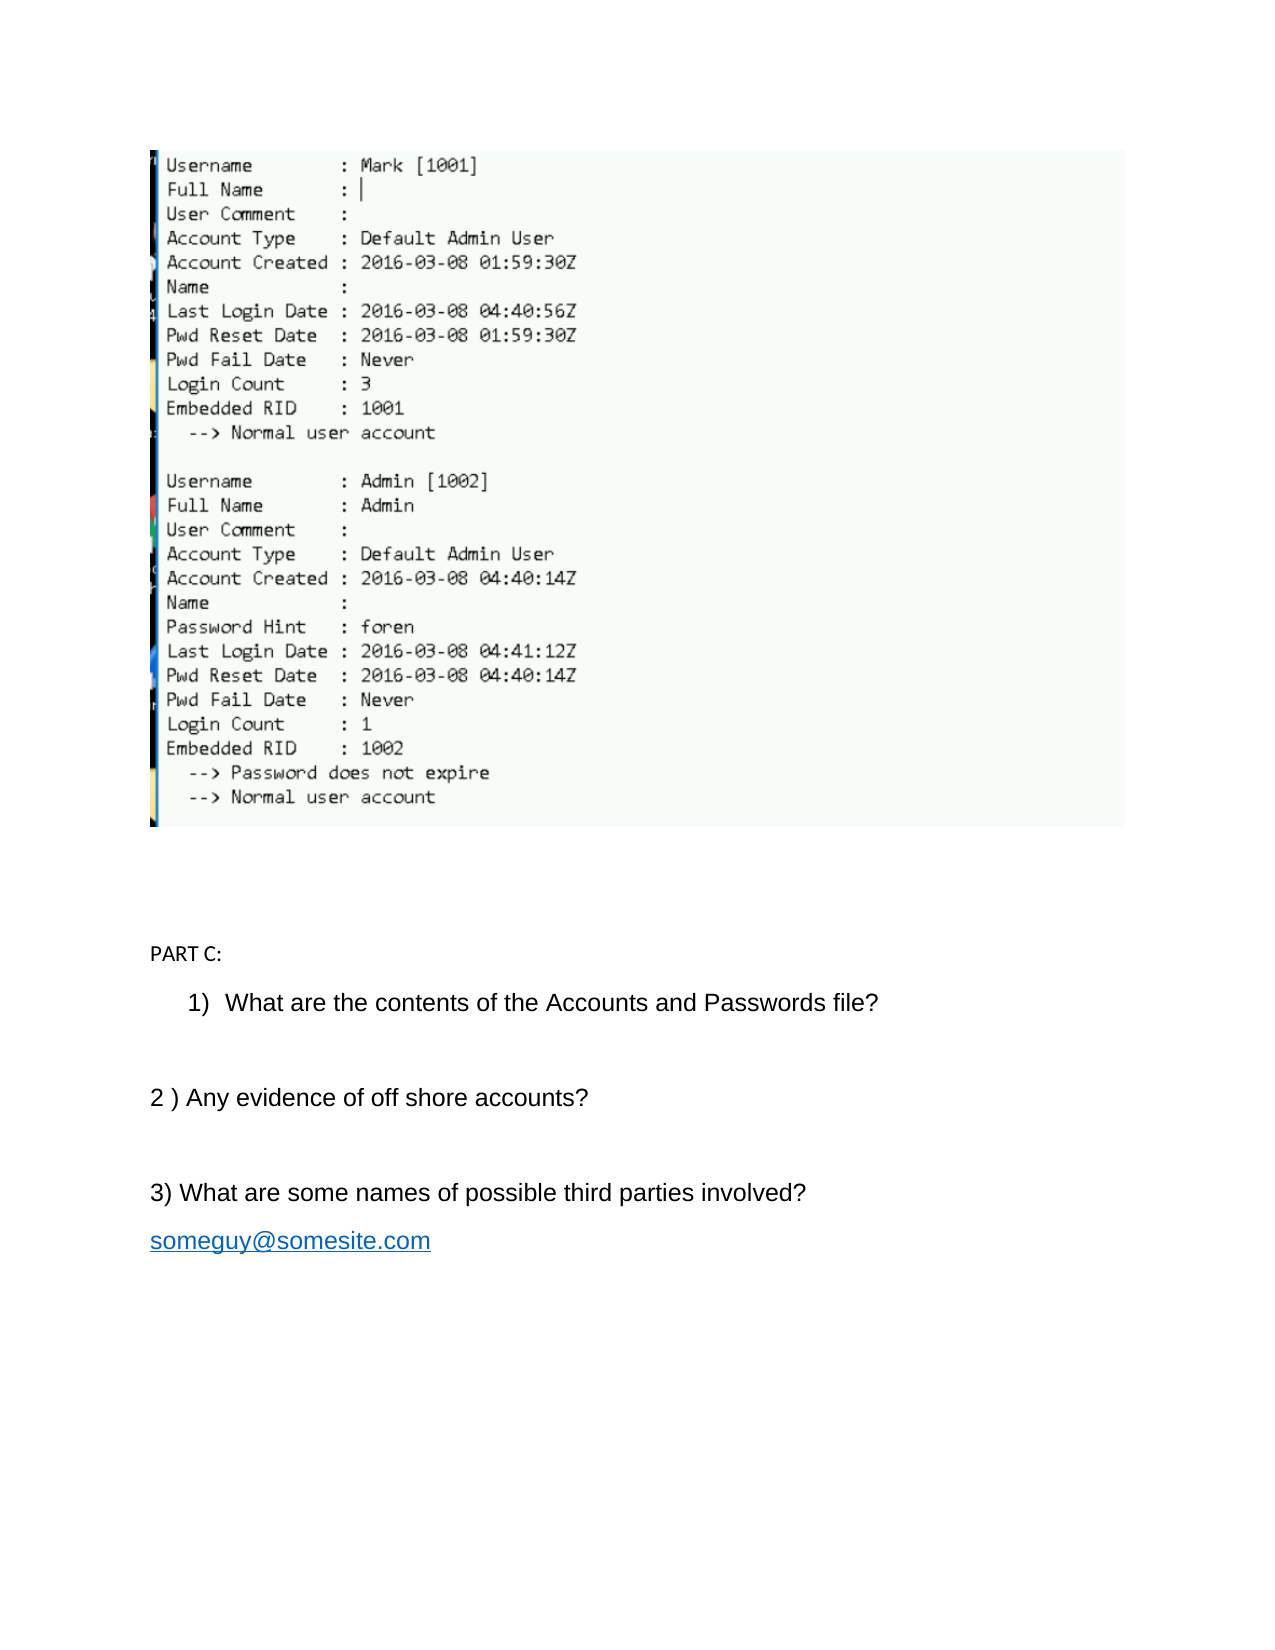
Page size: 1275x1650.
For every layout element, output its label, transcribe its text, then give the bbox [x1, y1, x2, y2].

text PART C: [150, 939, 1125, 967]
list What are the contents of the Accounts and Passwords file? [187, 988, 1125, 1017]
picture [150, 150, 1125, 827]
text 3) What are some names of possible third parties involved? [150, 1178, 1125, 1207]
text someguy@somesite.com [150, 1226, 1125, 1254]
text 2 ) Any evidence of off shore accounts? [150, 1083, 1125, 1112]
